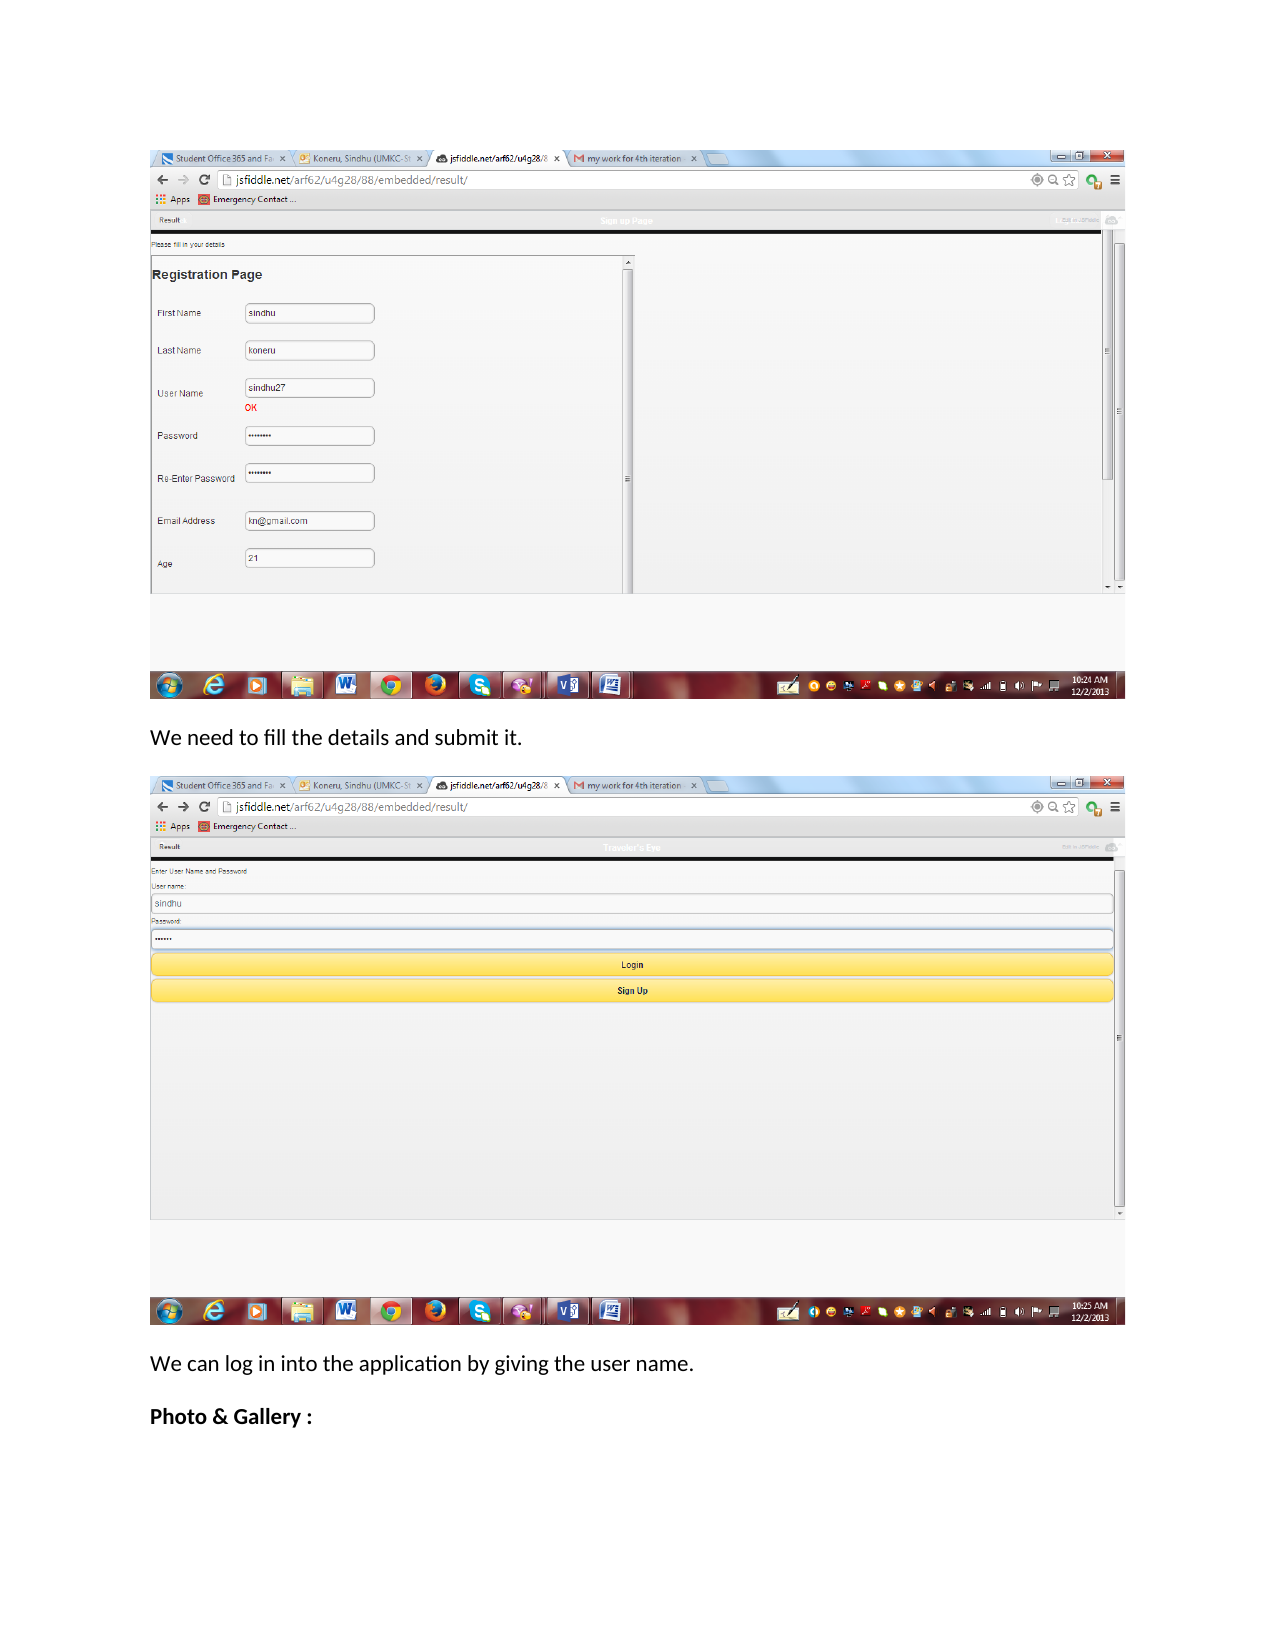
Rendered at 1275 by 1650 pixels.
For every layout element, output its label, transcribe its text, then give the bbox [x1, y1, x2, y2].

text Photo & Gallery : [150, 1402, 1125, 1430]
picture [150, 150, 1125, 699]
picture [150, 776, 1125, 1325]
text We can log in into the application by giving the user name. [150, 1349, 1125, 1377]
text We need to fill the details and submit it. [150, 723, 1125, 751]
